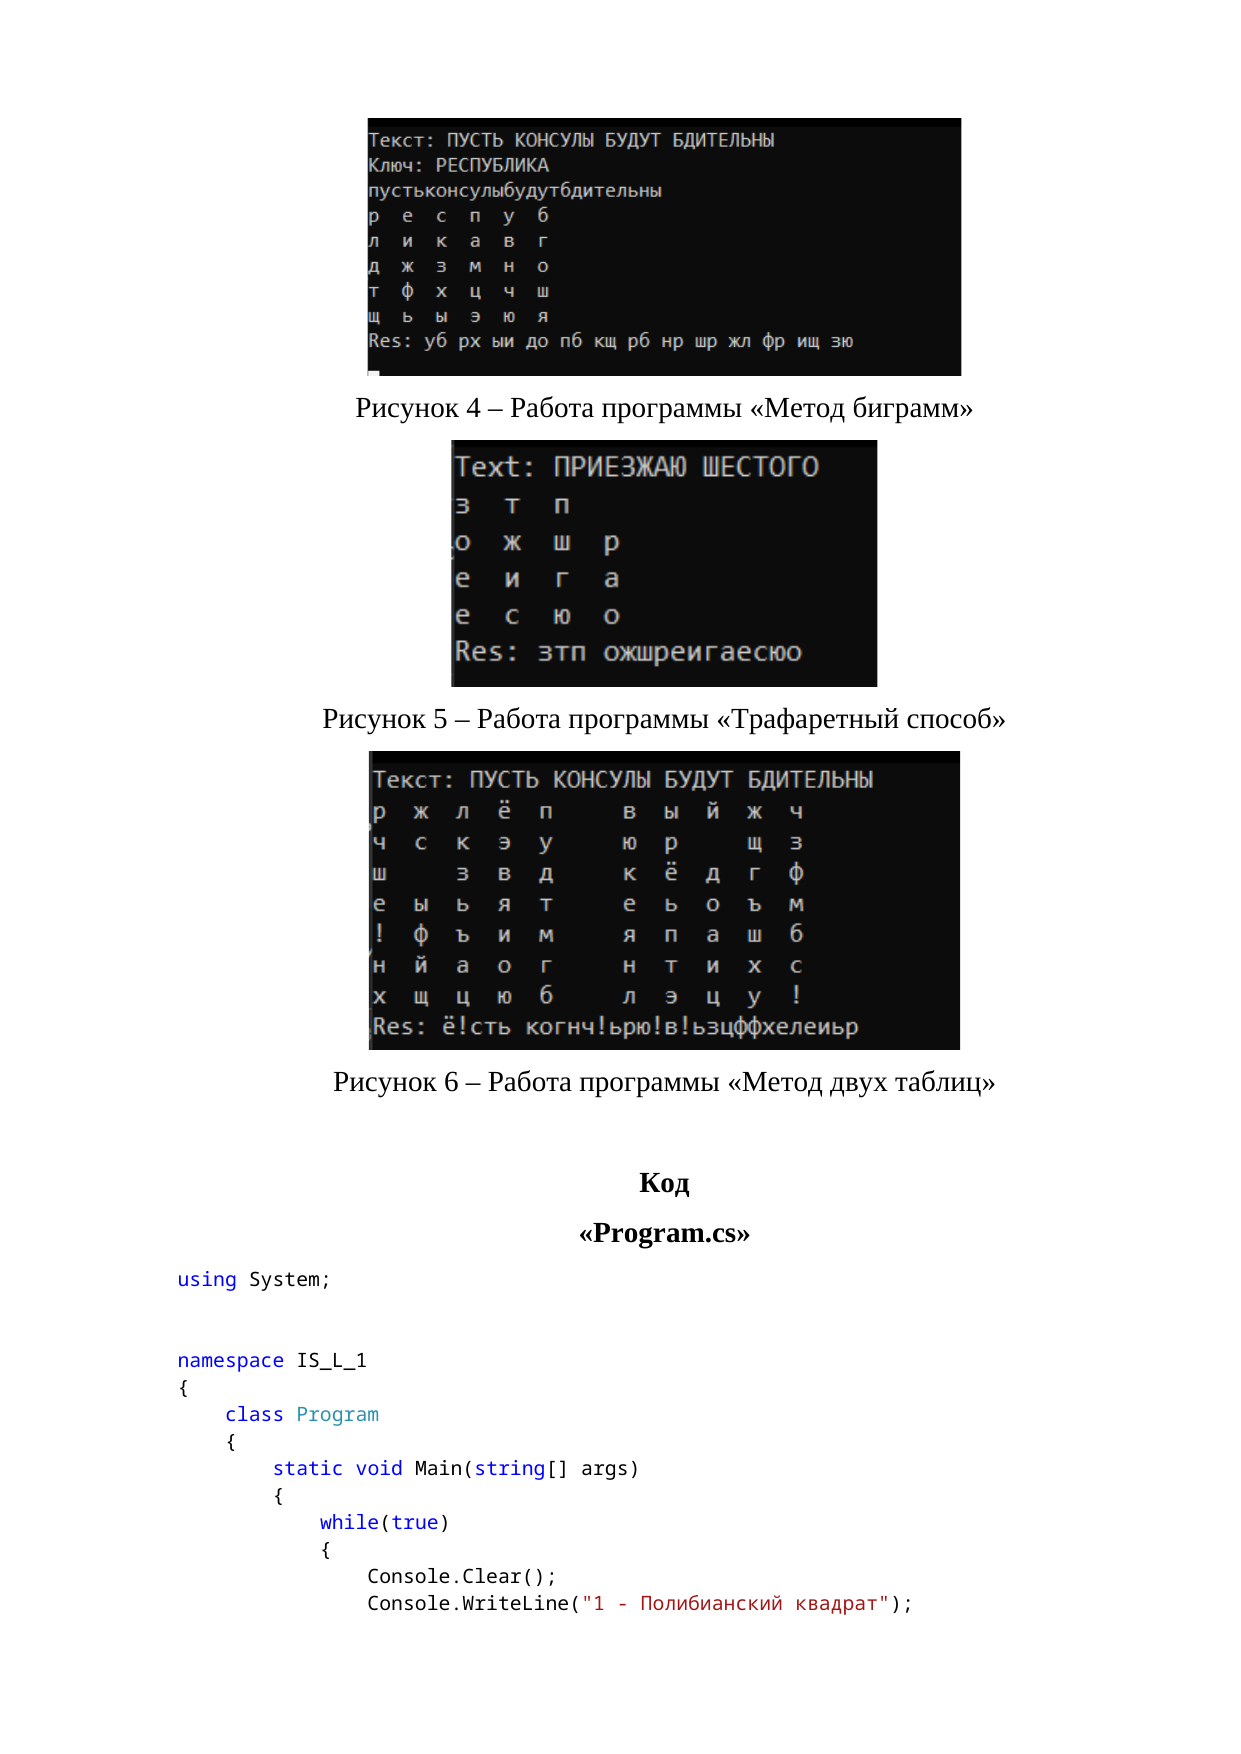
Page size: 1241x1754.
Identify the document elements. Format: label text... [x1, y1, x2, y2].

text Console.WriteLine("1 - Полибианский квадрат"); [177, 1589, 1152, 1616]
text using System; [177, 1266, 1152, 1293]
text «Program.cs» [177, 1215, 1152, 1249]
picture [367, 118, 962, 376]
text Код [177, 1165, 1152, 1198]
text { [177, 1535, 1152, 1562]
text static void Main(string[] args) [177, 1454, 1152, 1481]
text Рисунок 5 – Работа программы «Трафаретный способ» [177, 701, 1152, 734]
text Console.Clear(); [177, 1562, 1152, 1589]
text Рисунок 6 – Работа программы «Метод двух таблиц» [177, 1064, 1152, 1098]
picture [451, 440, 878, 687]
text { [177, 1481, 1152, 1508]
text namespace IS_L_1 [177, 1347, 1152, 1373]
text Рисунок 4 – Работа программы «Метод биграмм» [177, 390, 1152, 423]
picture [368, 751, 961, 1050]
text { [177, 1427, 1152, 1454]
text { [177, 1373, 1152, 1401]
text class Program [177, 1401, 1152, 1427]
text while(true) [177, 1508, 1152, 1535]
